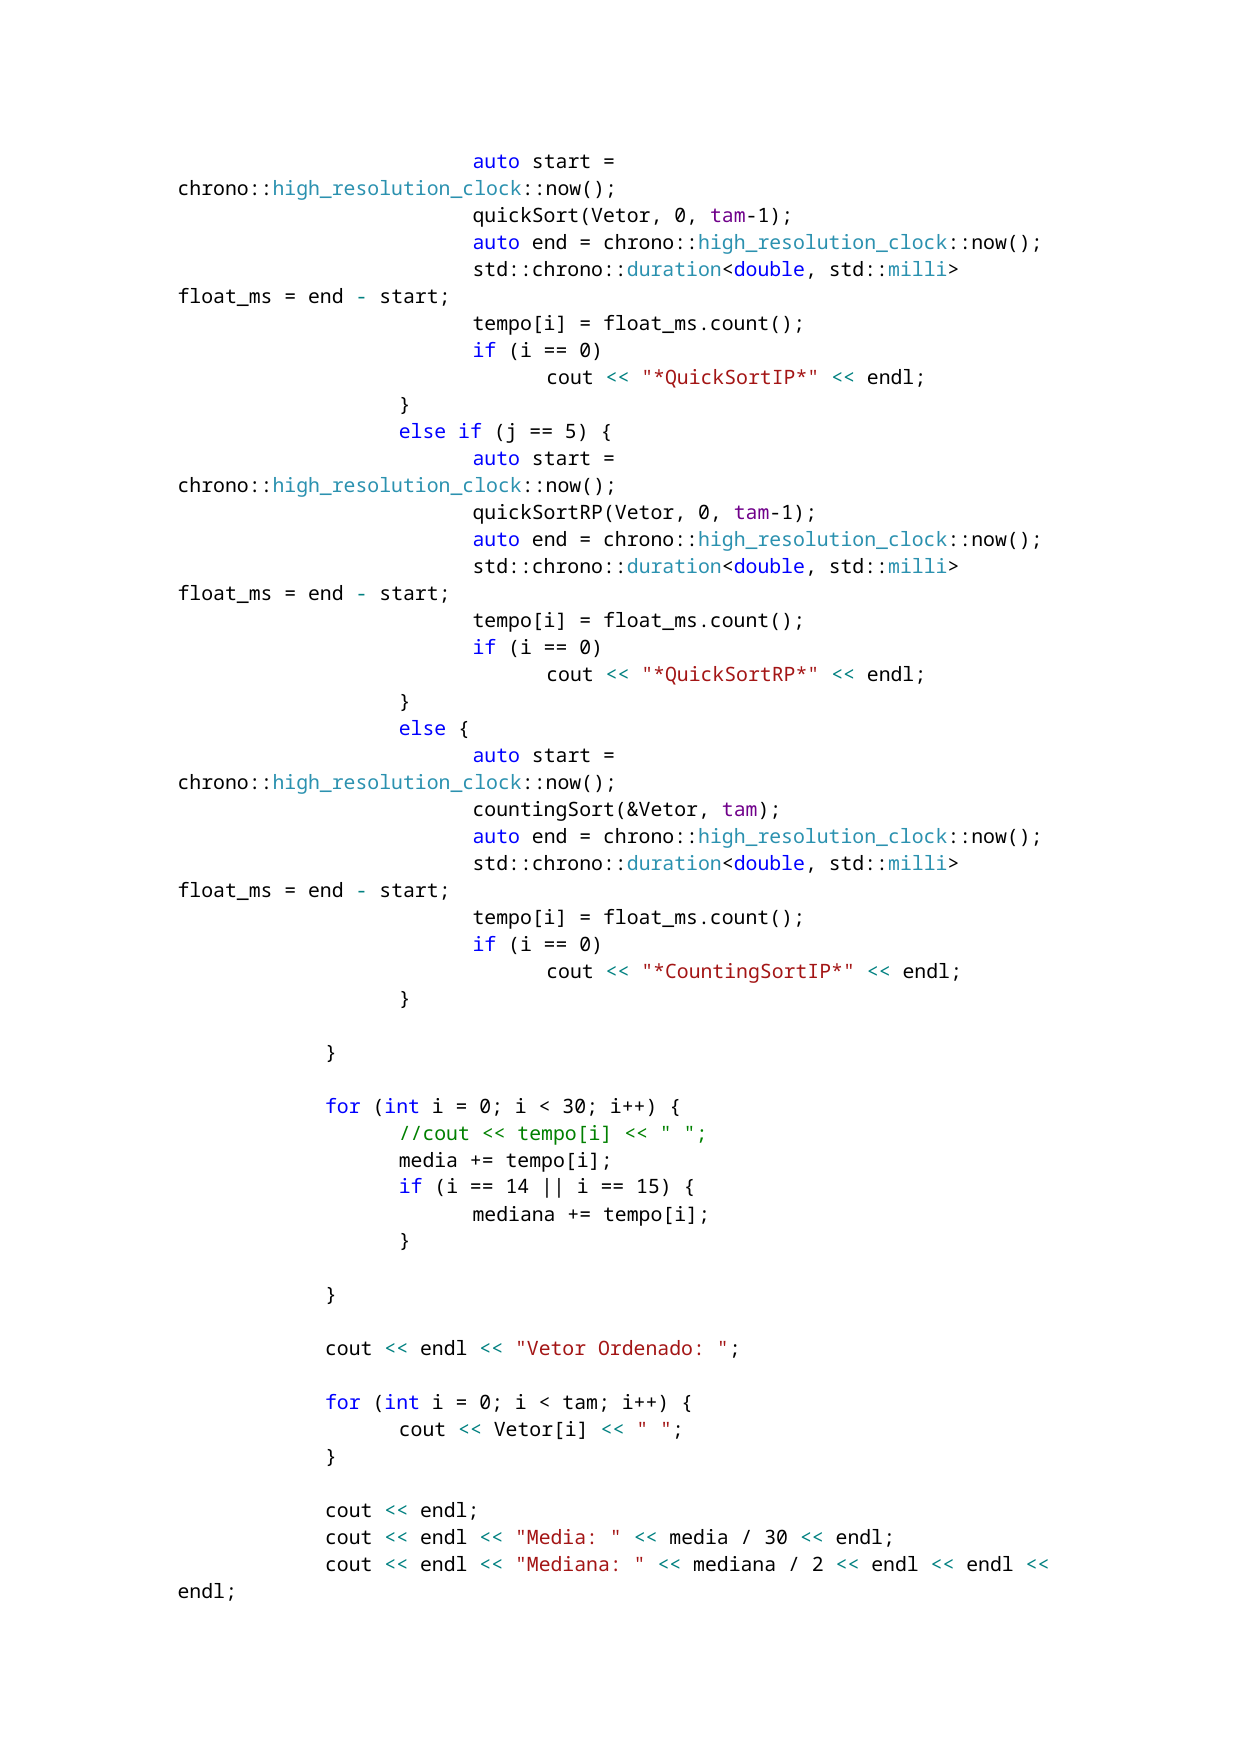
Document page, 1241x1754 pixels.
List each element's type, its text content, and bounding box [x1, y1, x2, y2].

text } [177, 687, 1063, 714]
text auto end = chrono::high_resolution_clock::now(); [177, 228, 1063, 256]
text countingSort(&Vetor, tam); [177, 795, 1063, 822]
text cout << Vetor[i] << " "; [177, 1416, 1063, 1443]
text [177, 256, 1063, 309]
text auto start = chrono::high_resolution_clock::now(); [177, 741, 1063, 795]
text auto end = chrono::high_resolution_clock::now(); [177, 525, 1063, 552]
text auto start = chrono::high_resolution_clock::now(); [177, 148, 1063, 202]
text cout << "*QuickSortIP*" << endl; [177, 363, 1063, 390]
text else { [177, 714, 1063, 741]
text cout << endl << "Media: " << media / 30 << endl; [177, 1523, 1063, 1551]
text } [177, 984, 1063, 1011]
text } [177, 1038, 1063, 1065]
text } [177, 390, 1063, 417]
text for (int i = 0; i < tam; i++) { [177, 1389, 1063, 1416]
text tempo[i] = float_ms.count(); [177, 903, 1063, 930]
text if (i == 0) [177, 633, 1063, 660]
text //cout << tempo[i] << " "; [177, 1119, 1063, 1146]
text auto start = chrono::high_resolution_clock::now(); [177, 444, 1063, 498]
text } [177, 1281, 1063, 1308]
text std::chrono::duration<double, std::milli> float_ms = end - start; [177, 552, 1063, 606]
text if (i == 0) [177, 930, 1063, 957]
text if (i == 14 || i == 15) { [177, 1173, 1063, 1200]
text if (i == 0) [177, 336, 1063, 363]
text tempo[i] = float_ms.count(); [177, 309, 1063, 336]
text mediana += tempo[i]; [177, 1200, 1063, 1227]
text auto end = chrono::high_resolution_clock::now(); [177, 822, 1063, 849]
text tempo[i] = float_ms.count(); [177, 606, 1063, 633]
text } [177, 1227, 1063, 1254]
text } [177, 1443, 1063, 1469]
text quickSort(Vetor, 0, tam-1); [177, 202, 1063, 228]
text cout << endl; [177, 1497, 1063, 1523]
text cout << endl << "Mediana: " << mediana / 2 << endl << endl << endl; [177, 1551, 1063, 1604]
text std::chrono::duration<double, std::milli> float_ms = end - start; [177, 849, 1063, 903]
text quickSortRP(Vetor, 0, tam-1); [177, 498, 1063, 525]
text cout << endl << "Vetor Ordenado: "; [177, 1335, 1063, 1362]
text for (int i = 0; i < 30; i++) { [177, 1092, 1063, 1119]
text cout << "*CountingSortIP*" << endl; [177, 957, 1063, 984]
text else if (j == 5) { [177, 417, 1063, 444]
text cout << "*QuickSortRP*" << endl; [177, 660, 1063, 687]
text media += tempo[i]; [177, 1146, 1063, 1173]
